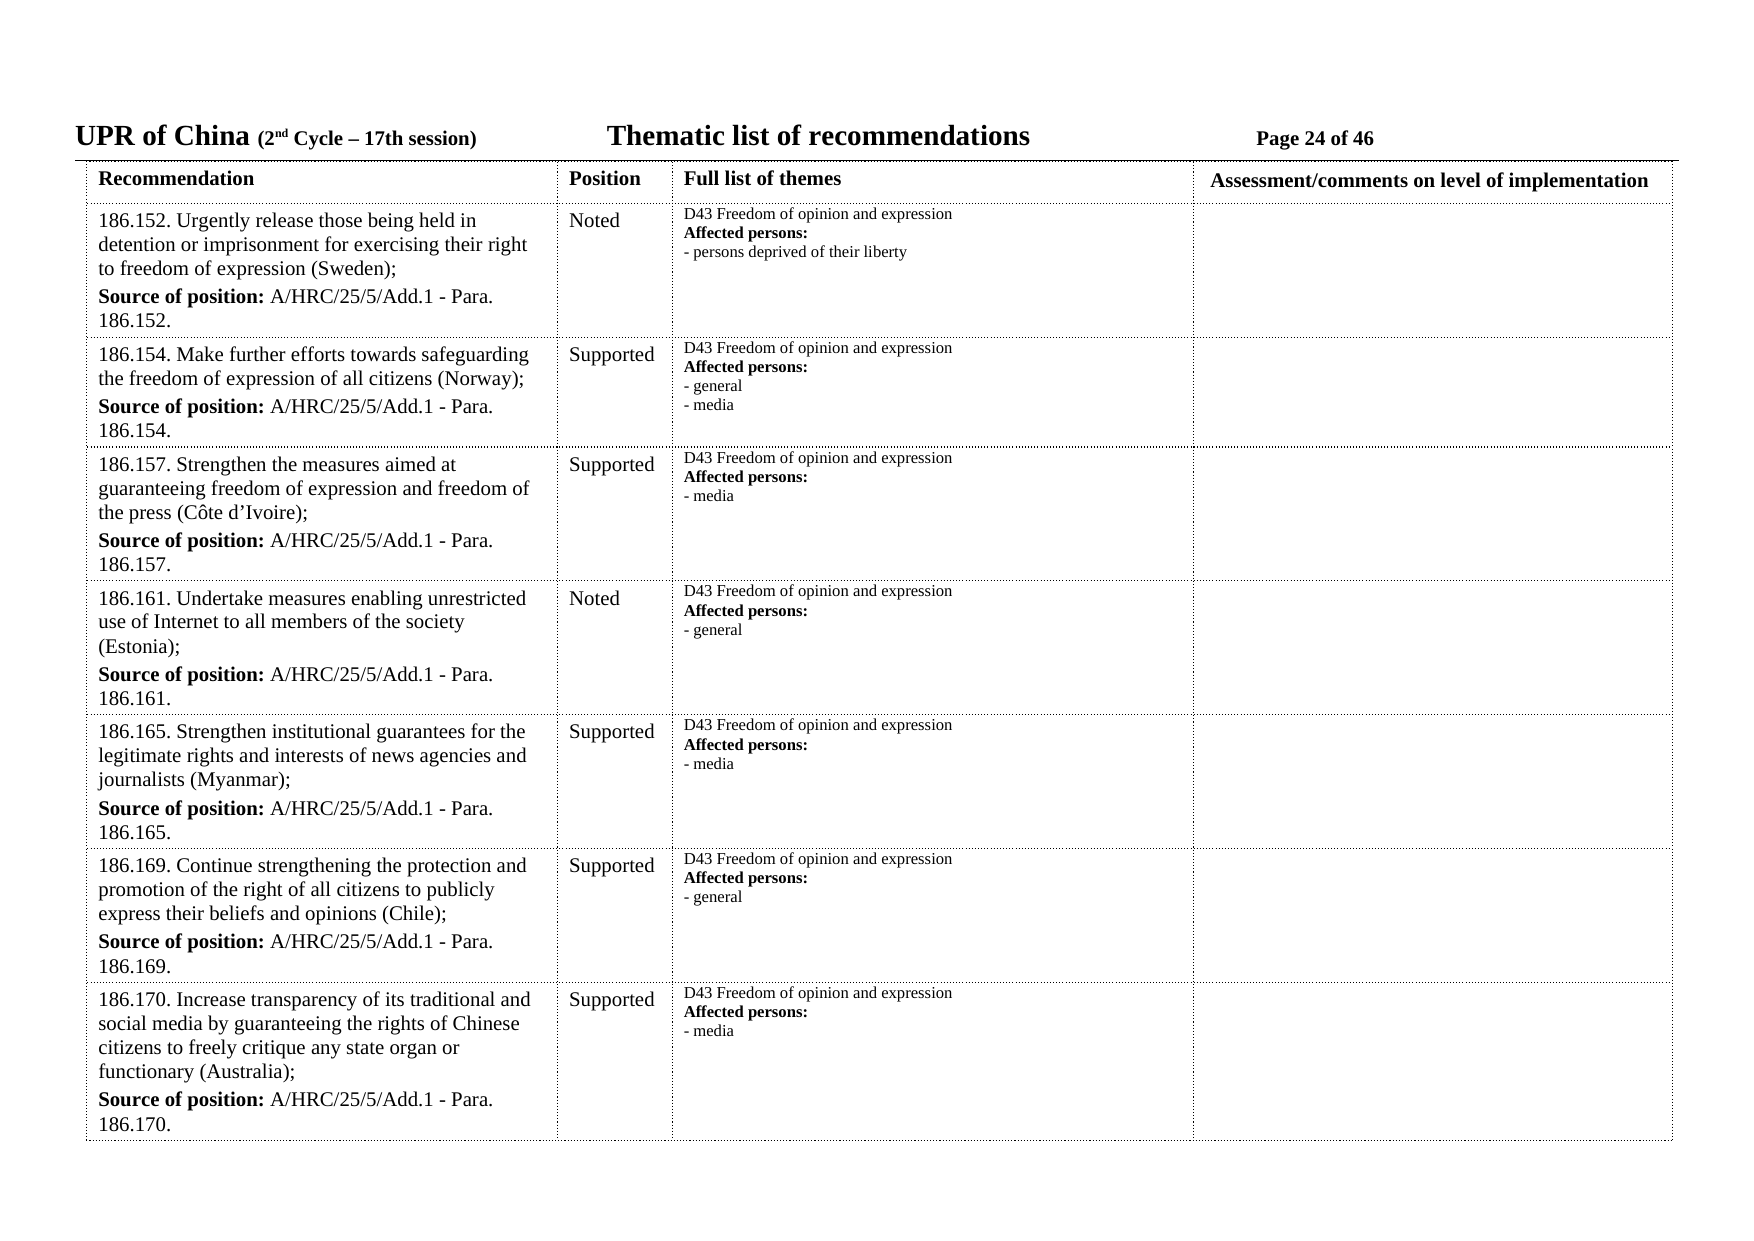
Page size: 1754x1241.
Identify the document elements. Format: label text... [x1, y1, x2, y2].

table_cell [1193, 714, 1672, 848]
table_cell [1193, 337, 1672, 446]
table_cell Supported [558, 446, 672, 580]
table_cell 186.161. Undertake measures enabling unrestricted use of Internet to all members of the society (Estonia); Source of position: A/HRC/25/5/Add.1 - Para. 186.161. [87, 580, 558, 714]
table_cell 186.169. Continue strengthening the protection and promotion of the right of all citizens to publicly express their beliefs and opinions (Chile); Source of position: A/HRC/25/5/Add.1 - Para. 186.169. [87, 848, 558, 982]
table_cell D43 Freedom of opinion and expression Affected persons: - media [672, 446, 1193, 580]
table_cell Noted [558, 203, 672, 337]
table_header Assessment/comments on level of implementation [1193, 161, 1672, 203]
table_cell [1193, 446, 1672, 580]
table_cell Supported [558, 337, 672, 446]
table_cell [1193, 580, 1672, 714]
table_cell Supported [558, 982, 672, 1140]
table_cell [1193, 982, 1672, 1140]
table_cell Noted [558, 580, 672, 714]
table_cell D43 Freedom of opinion and expression Affected persons: - general [672, 580, 1193, 714]
table_header Position [558, 161, 672, 203]
table_cell 186.157. Strengthen the measures aimed at guaranteeing freedom of expression and freedom of the press (Côte d’Ivoire); Source of position: A/HRC/25/5/Add.1 - Para. 186.157. [87, 446, 558, 580]
table_cell D43 Freedom of opinion and expression Affected persons: - media [672, 714, 1193, 848]
table_cell Supported [558, 848, 672, 982]
table_cell 186.152. Urgently release those being held in detention or imprisonment for exercising their right to freedom of expression (Sweden); Source of position: A/HRC/25/5/Add.1 - Para. 186.152. [87, 203, 558, 337]
table_header Recommendation [87, 161, 558, 203]
table_cell Supported [558, 714, 672, 848]
table_cell 186.165. Strengthen institutional guarantees for the legitimate rights and interests of news agencies and journalists (Myanmar); Source of position: A/HRC/25/5/Add.1 - Para. 186.165. [87, 714, 558, 848]
table_header Full list of themes [672, 161, 1193, 203]
table_cell D43 Freedom of opinion and expression Affected persons: - persons deprived of their liberty [672, 203, 1193, 337]
table_cell 186.154. Make further efforts towards safeguarding the freedom of expression of all citizens (Norway); Source of position: A/HRC/25/5/Add.1 - Para. 186.154. [87, 337, 558, 446]
table_cell [1193, 848, 1672, 982]
table_cell 186.170. Increase transparency of its traditional and social media by guaranteeing the rights of Chinese citizens to freely critique any state organ or functionary (Australia); Source of position: A/HRC/25/5/Add.1 - Para. 186.170. [87, 982, 558, 1140]
table_cell D43 Freedom of opinion and expression Affected persons: - media [672, 982, 1193, 1140]
table_cell D43 Freedom of opinion and expression Affected persons: - general - media [672, 337, 1193, 446]
table_cell D43 Freedom of opinion and expression Affected persons: - general [672, 848, 1193, 982]
table_cell [1193, 203, 1672, 337]
